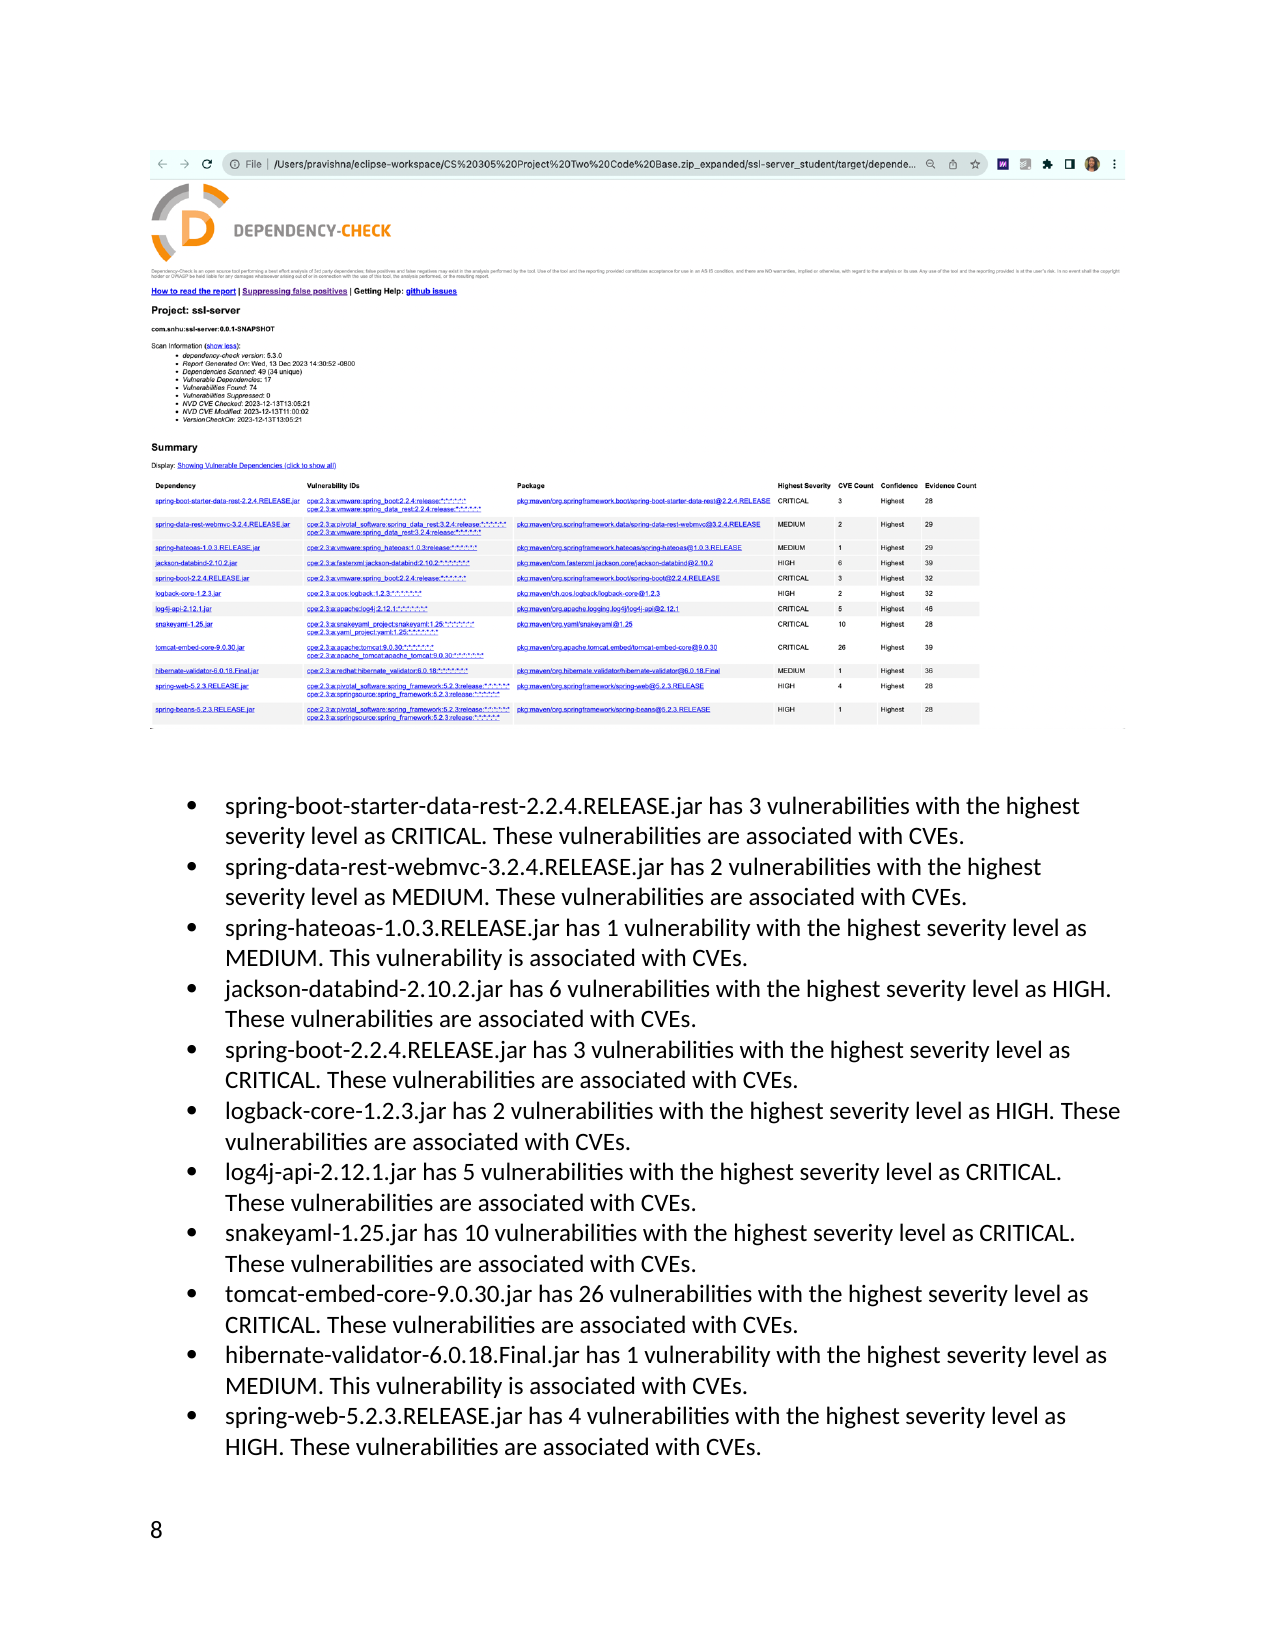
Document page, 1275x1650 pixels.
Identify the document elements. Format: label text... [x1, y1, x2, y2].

list log4j-api-2.12.1.jar has 5 vulnerabilities with the highest severity level as CRITICAL. These vulnerabilities are associated with CVEs. [187, 1156, 1125, 1217]
list spring-data-rest-webmvc-3.2.4.RELEASE.jar has 2 vulnerabilities with the highest severity level as MEDIUM. These vulnerabilities are associated with CVEs. [187, 851, 1125, 912]
list hibernate-validator-6.0.18.Final.jar has 1 vulnerability with the highest severity level as MEDIUM. This vulnerability is associated with CVEs. [187, 1339, 1125, 1400]
list logback-core-1.2.3.jar has 2 vulnerabilities with the highest severity level as HIGH. These vulnerabilities are associated with CVEs. [187, 1095, 1125, 1156]
list jackson-databind-2.10.2.jar has 6 vulnerabilities with the highest severity level as HIGH. These vulnerabilities are associated with CVEs. [187, 973, 1125, 1034]
list spring-boot-2.2.4.RELEASE.jar has 3 vulnerabilities with the highest severity level as CRITICAL. These vulnerabilities are associated with CVEs. [187, 1034, 1125, 1095]
list snakeyaml-1.25.jar has 10 vulnerabilities with the highest severity level as CRITICAL. These vulnerabilities are associated with CVEs. [187, 1217, 1125, 1278]
list spring-boot-starter-data-rest-2.2.4.RELEASE.jar has 3 vulnerabilities with the highest severity level as CRITICAL. These vulnerabilities are associated with CVEs. [187, 790, 1125, 851]
list spring-web-5.2.3.RELEASE.jar has 4 vulnerabilities with the highest severity level as HIGH. These vulnerabilities are associated with CVEs. [187, 1400, 1125, 1461]
list tomcat-embed-core-9.0.30.jar has 26 vulnerabilities with the highest severity level as CRITICAL. These vulnerabilities are associated with CVEs. [187, 1278, 1125, 1339]
picture [150, 150, 1125, 729]
list spring-hateoas-1.0.3.RELEASE.jar has 1 vulnerability with the highest severity level as MEDIUM. This vulnerability is associated with CVEs. [187, 912, 1125, 973]
